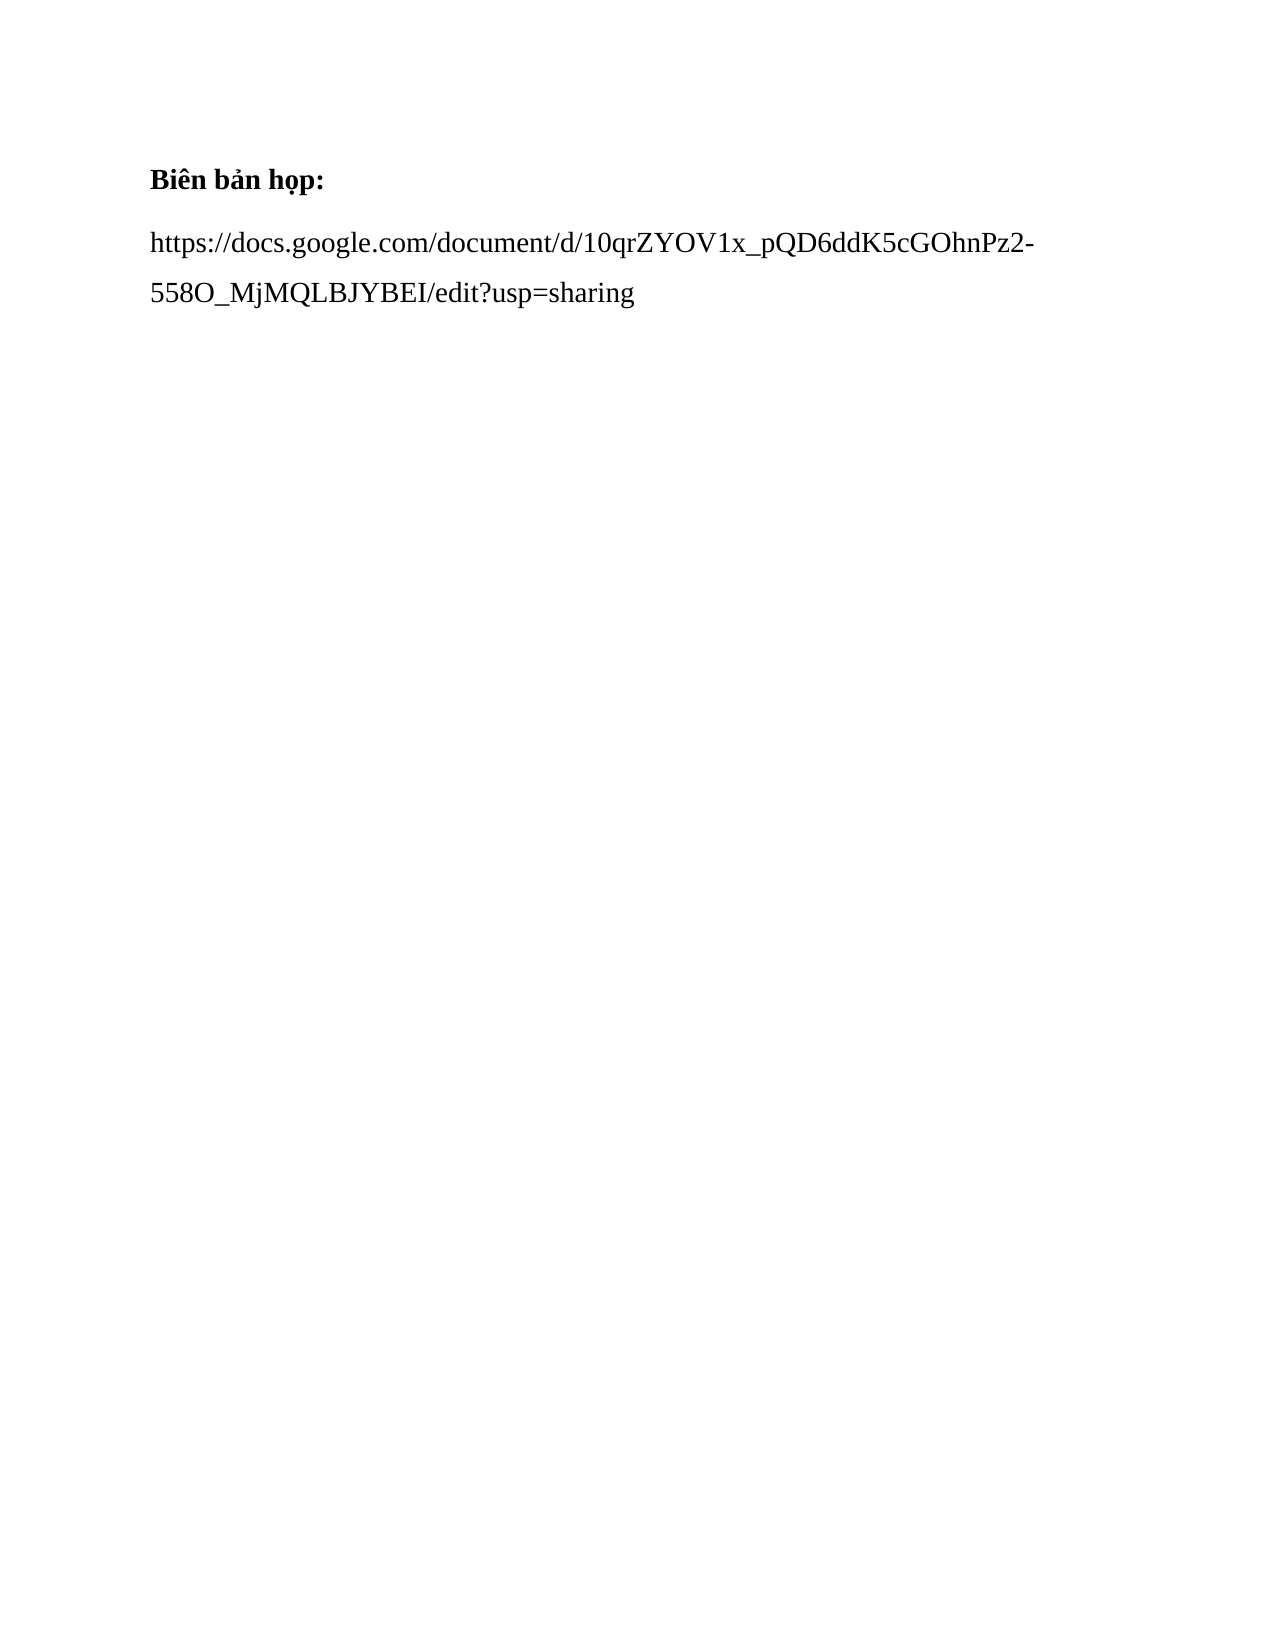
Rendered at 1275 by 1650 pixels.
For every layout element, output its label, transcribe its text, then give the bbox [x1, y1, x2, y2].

text https://docs.google.com/document/d/10qrZYOV1x_pQD6ddK5cGOhnPz2-558O_MjMQLBJYBEI/edit?usp=sharing [150, 225, 1125, 309]
text Biên bản họp: [150, 162, 1125, 196]
